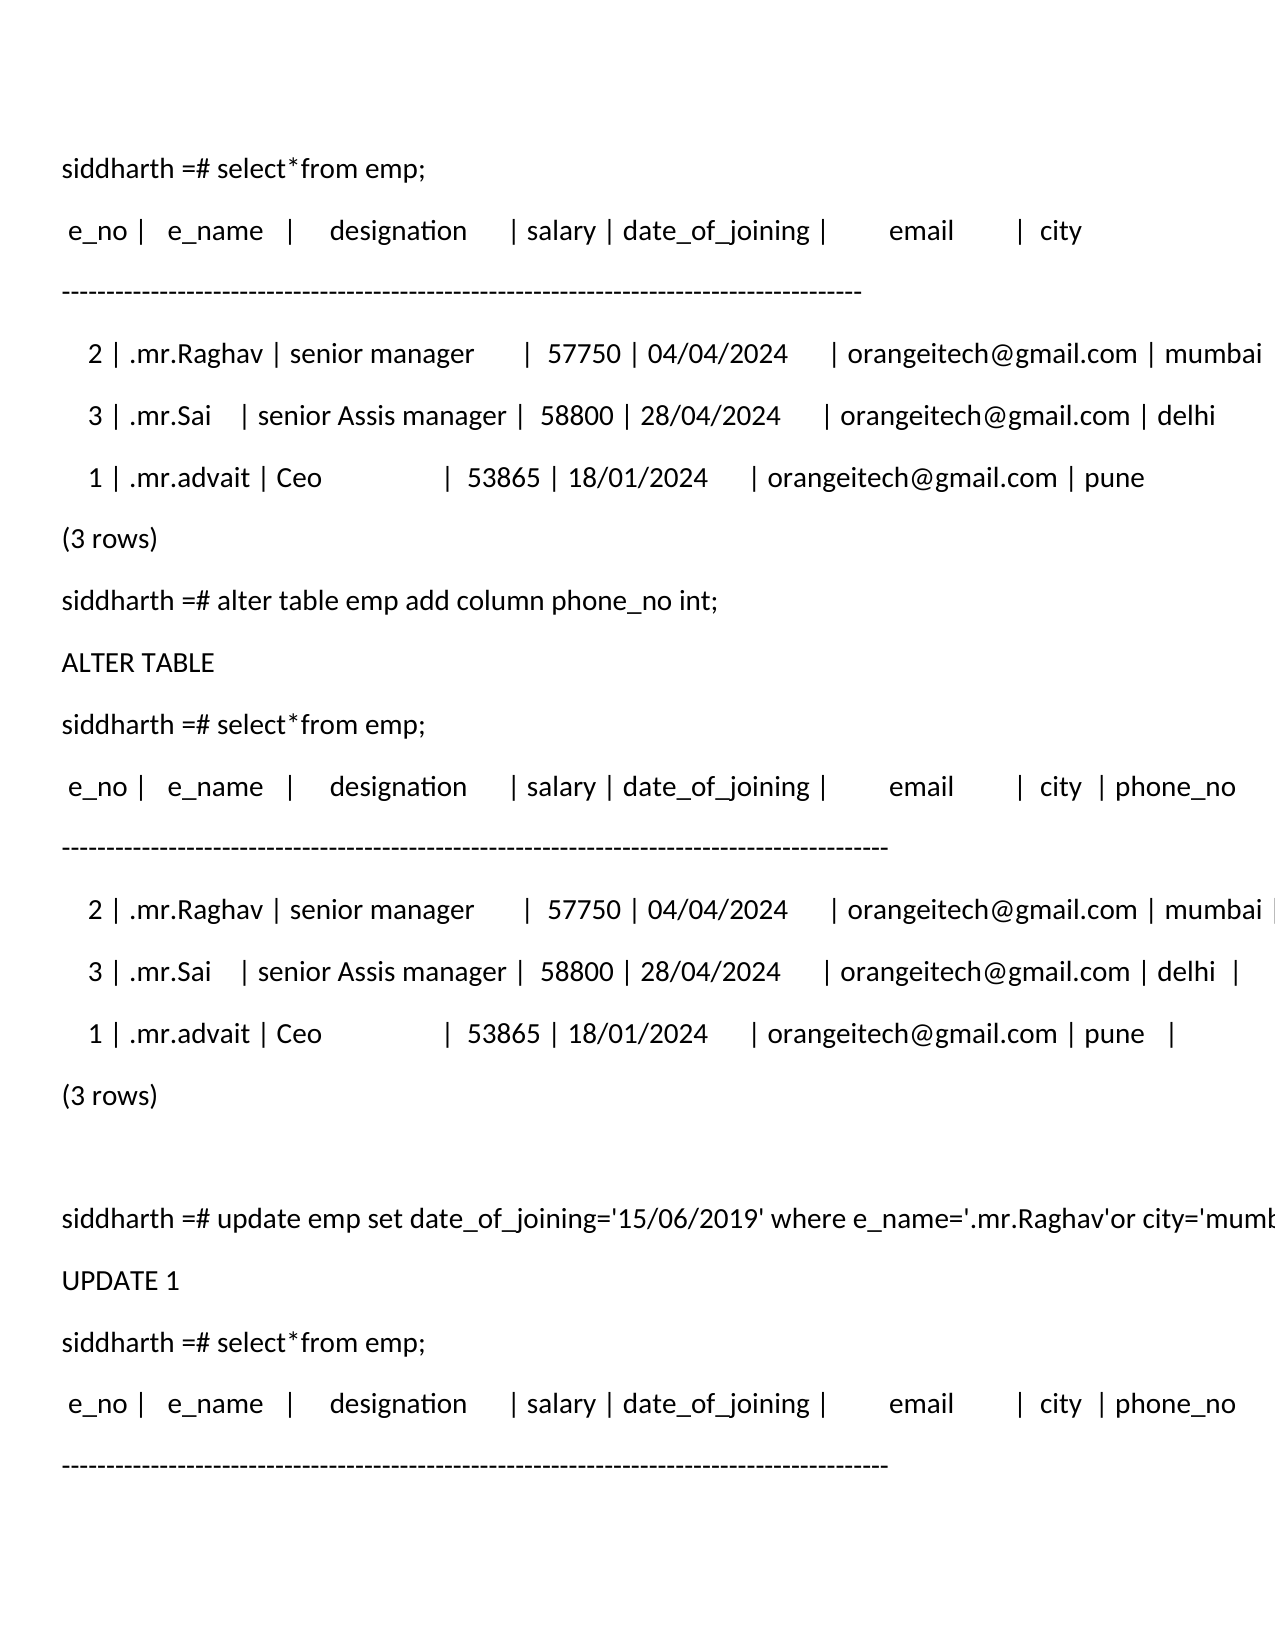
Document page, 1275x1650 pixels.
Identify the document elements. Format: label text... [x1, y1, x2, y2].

text --------------------------------------------------------------------------------------------- [61, 1447, 1275, 1483]
text (3 rows) [61, 1077, 1275, 1112]
text e_no | e_name | designation | salary | date_of_joining | email | city | phone_no [61, 768, 1275, 803]
text siddharth =# alter table emp add column phone_no int; [61, 582, 1275, 618]
text 2 | .mr.Raghav | senior manager | 57750 | 04/04/2024 | orangeitech@gmail.com | mumbai | [61, 891, 1275, 927]
text 2 | .mr.Raghav | senior manager | 57750 | 04/04/2024 | orangeitech@gmail.com | mumbai [61, 335, 1275, 371]
text ------------------------------------------------------------------------------------------ [61, 273, 1275, 309]
text siddharth =# select*from emp; [61, 706, 1275, 742]
text siddharth =# update emp set date_of_joining='15/06/2019' where e_name='.mr.Raghav'or city='mumbai'; [61, 1200, 1275, 1236]
text e_no | e_name | designation | salary | date_of_joining | email | city | phone_no [61, 1385, 1275, 1421]
text siddharth =# select*from emp; [61, 1324, 1275, 1359]
text 1 | .mr.advait | Ceo | 53865 | 18/01/2024 | orangeitech@gmail.com | pune [61, 459, 1275, 494]
text --------------------------------------------------------------------------------------------- [61, 829, 1275, 865]
text UPDATE 1 [61, 1262, 1275, 1297]
text e_no | e_name | designation | salary | date_of_joining | email | city [61, 212, 1275, 247]
text siddharth =# select*from emp; [61, 150, 1275, 186]
text 1 | .mr.advait | Ceo | 53865 | 18/01/2024 | orangeitech@gmail.com | pune | [61, 1015, 1275, 1050]
text (3 rows) [61, 521, 1275, 556]
text 3 | .mr.Sai | senior Assis manager | 58800 | 28/04/2024 | orangeitech@gmail.com | delhi [61, 397, 1275, 433]
text 3 | .mr.Sai | senior Assis manager | 58800 | 28/04/2024 | orangeitech@gmail.com | delhi | [61, 953, 1275, 989]
text ALTER TABLE [61, 644, 1275, 680]
